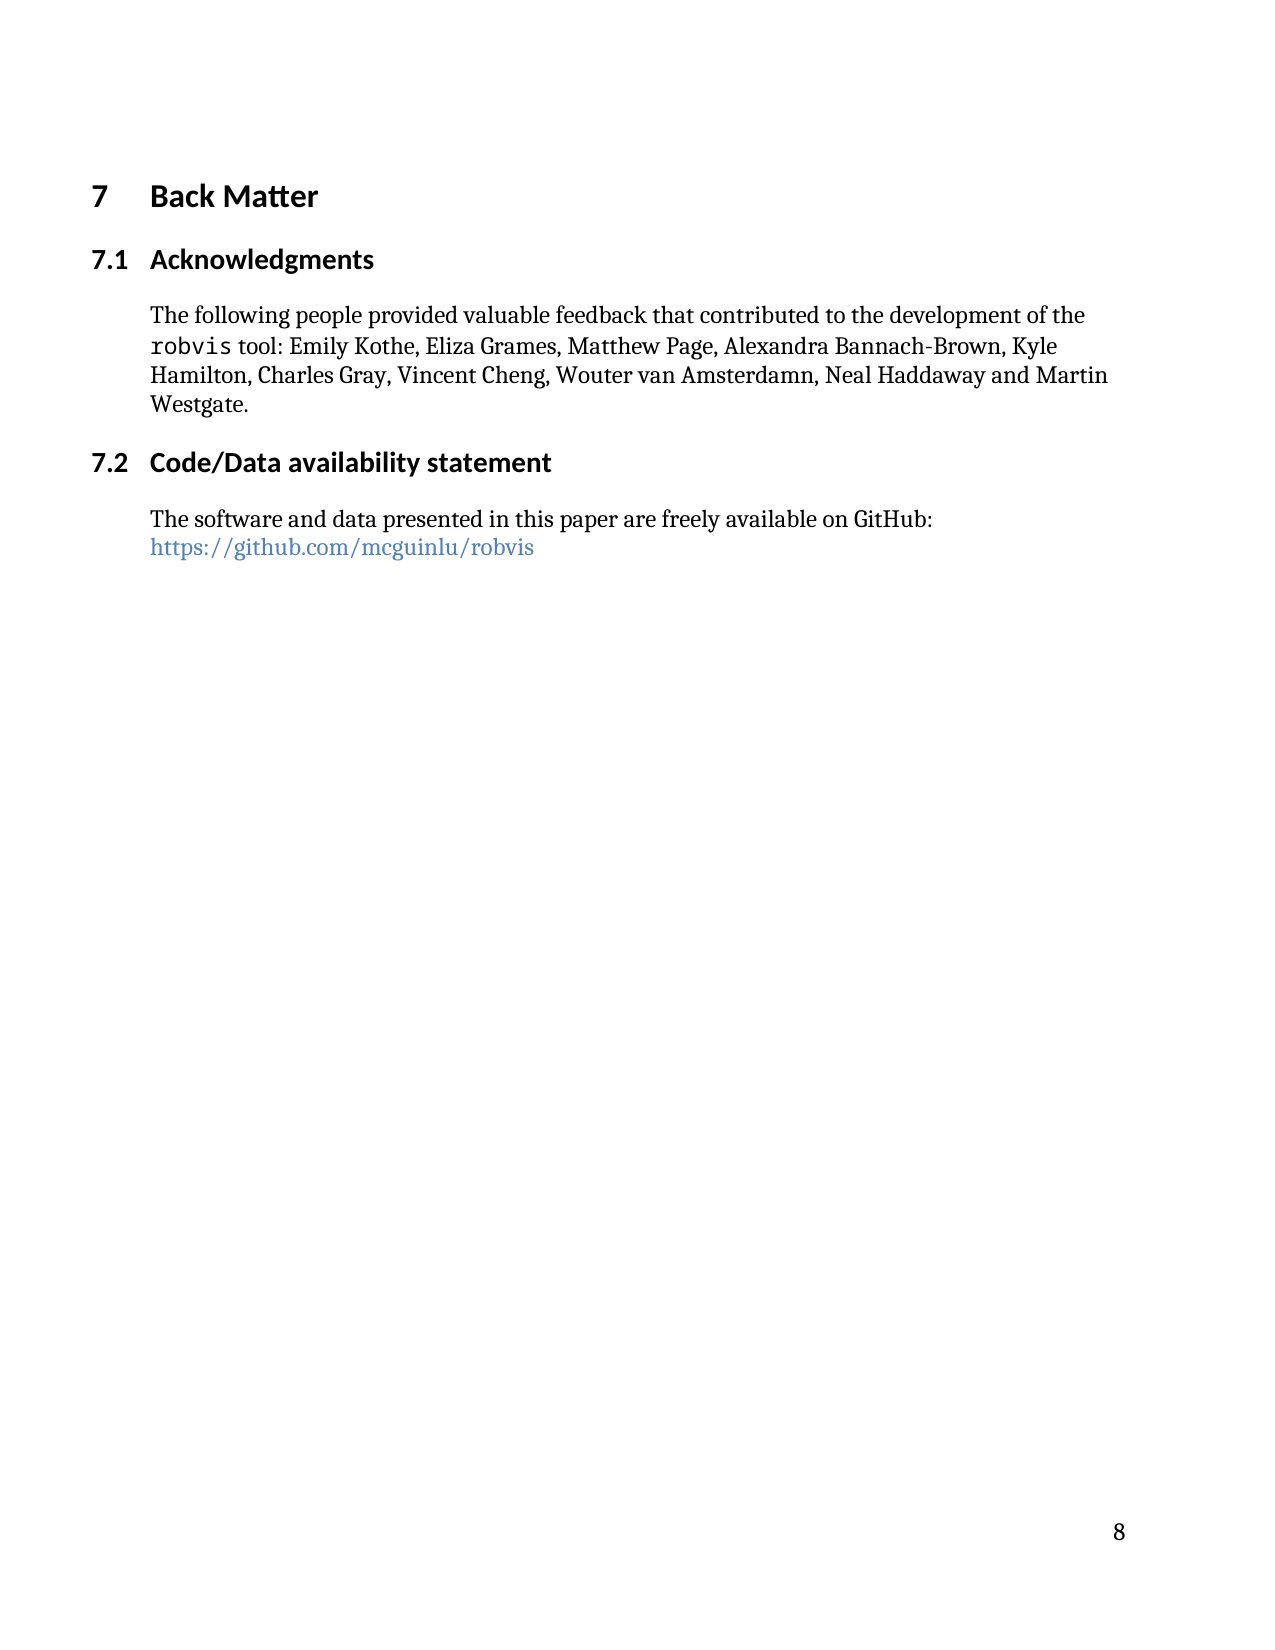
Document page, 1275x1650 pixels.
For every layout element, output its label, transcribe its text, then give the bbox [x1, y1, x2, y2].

subtitle Code/Data availability statement [91, 444, 1125, 479]
subtitle Back Matter [91, 175, 1125, 216]
text The following people provided valuable feedback that contributed to the development of the robvis tool: Emily Kothe, Eliza Grames, Matthew Page, Alexandra Bannach-Brown, Kyle Hamilton, Charles Gray, Vincent Cheng, Wouter van Amsterdamn, Neal Haddaway and Martin Westgate. [150, 301, 1125, 419]
subtitle Acknowledgments [91, 241, 1125, 276]
text The software and data presented in this paper are freely available on GitHub: https://github.com/mcguinlu/robvis [150, 504, 1125, 562]
